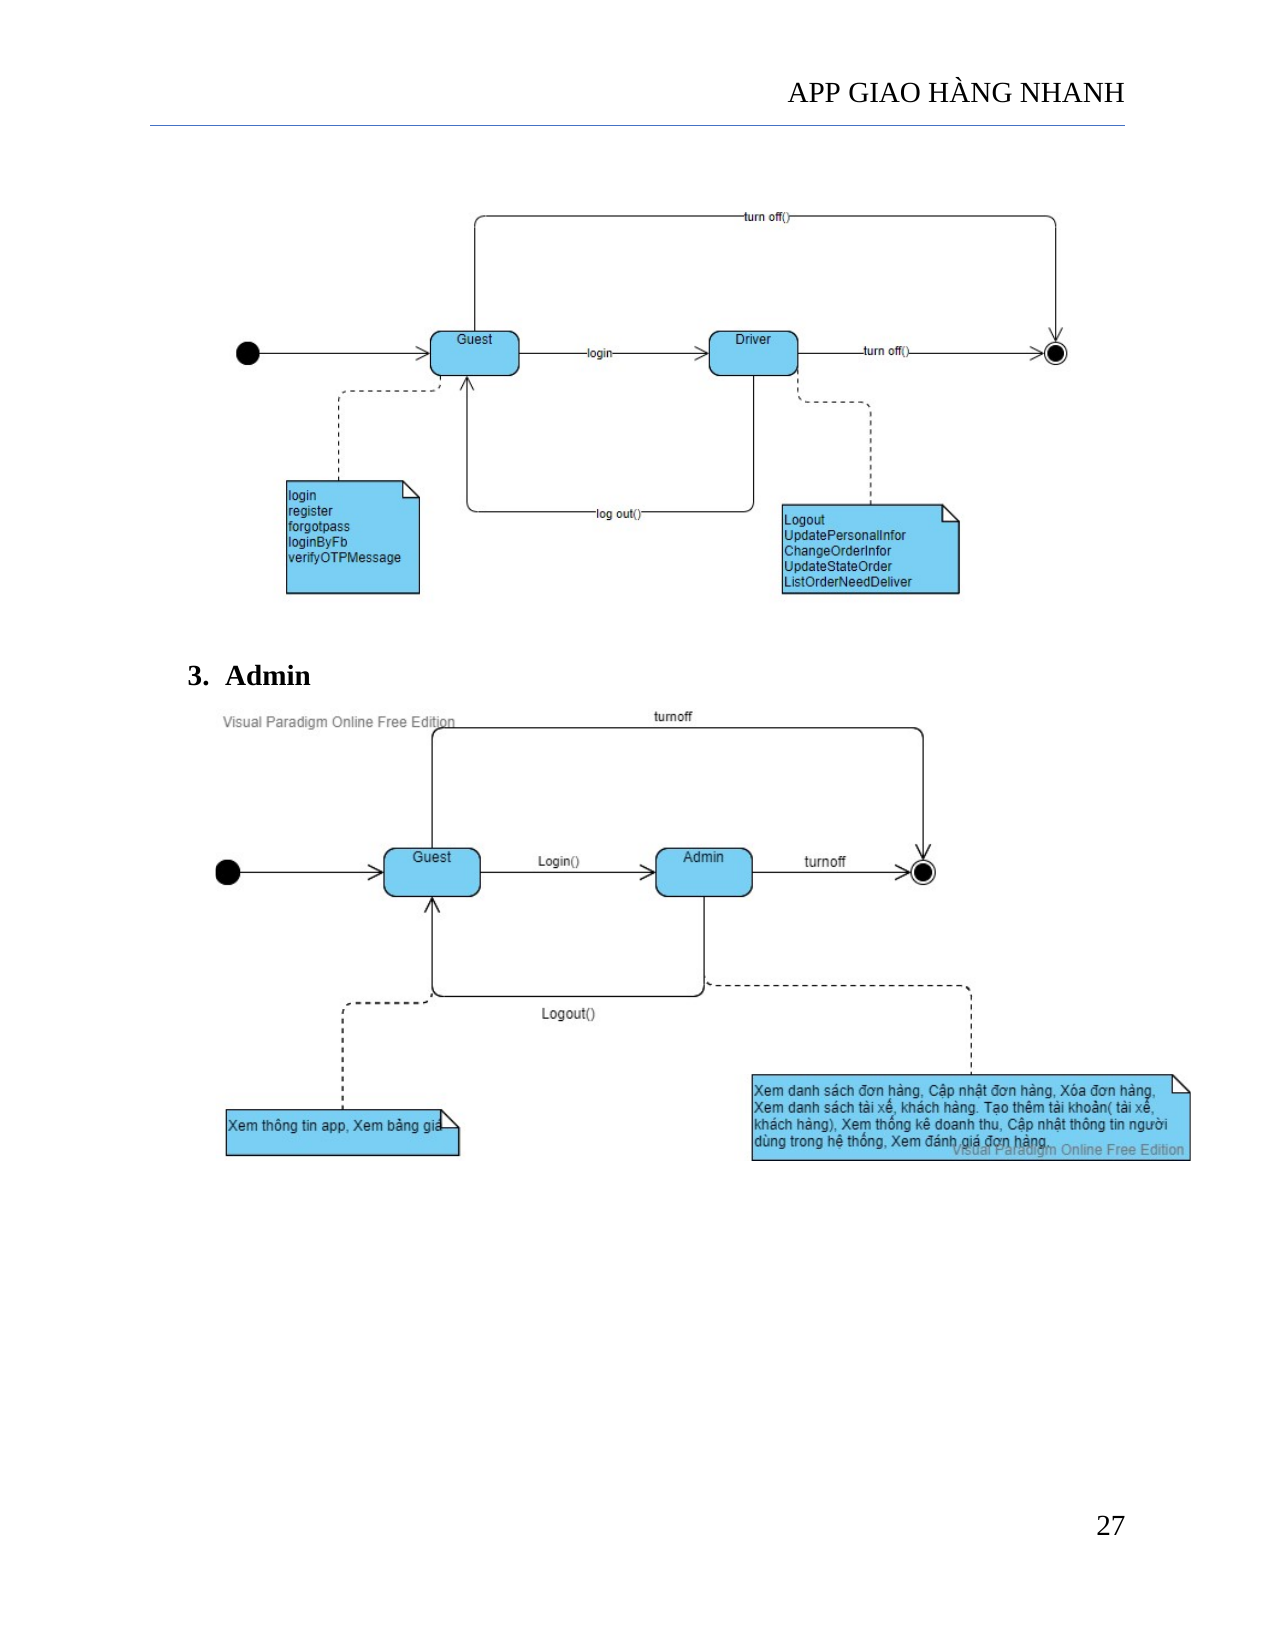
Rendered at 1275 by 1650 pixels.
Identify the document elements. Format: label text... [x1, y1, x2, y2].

picture [215, 708, 1191, 1161]
list Admin [187, 658, 1125, 692]
picture [150, 159, 1125, 642]
